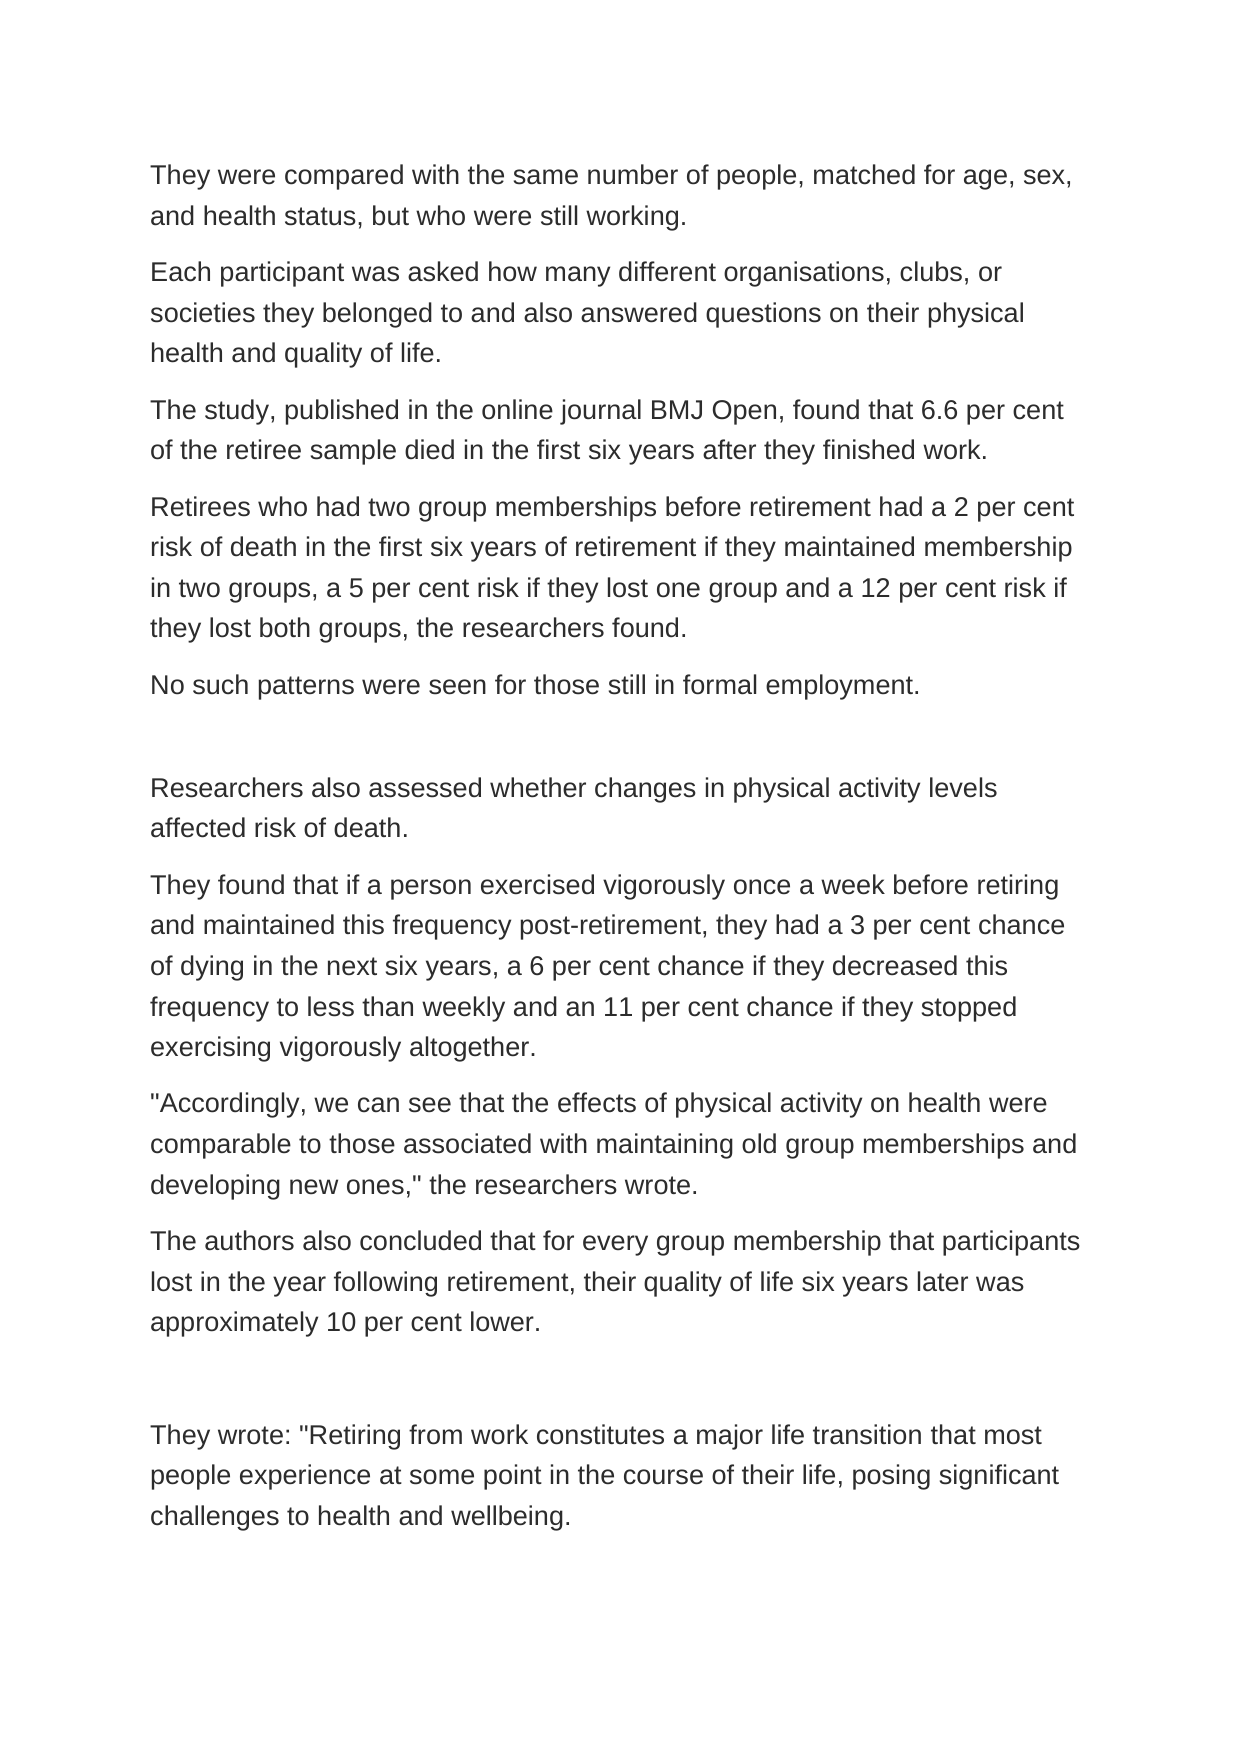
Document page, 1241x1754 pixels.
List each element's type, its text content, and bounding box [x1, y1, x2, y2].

text "Accordingly, we can see that the effects of physical activity on health were comparable to those associated with maintaining old group memberships and developing new ones," the researchers wrote. [150, 1078, 1090, 1200]
text They were compared with the same number of people, matched for age, sex, and health status, but who were still working. [150, 150, 1090, 231]
text Each participant was asked how many different organisations, clubs, or societies they belonged to and also answered questions on their physical health and quality of life. [150, 247, 1090, 369]
text They wrote: "Retiring from work constitutes a major life transition that most people experience at some point in the course of their life, posing significant challenges to health and wellbeing. [150, 1409, 1090, 1531]
text The authors also concluded that for every group membership that participants lost in the year following retirement, their quality of life six years later was approximately 10 per cent lower. [150, 1216, 1090, 1337]
text The study, published in the online journal BMJ Open, found that 6.6 per cent of the retiree sample died in the first six years after they finished work. [150, 384, 1090, 466]
text No such patterns were seen for those still in formal employment. [150, 659, 1090, 700]
text Researchers also assessed whether changes in physical activity levels affected risk of death. [150, 762, 1090, 844]
text Retirees who had two group memberships before retirement had a 2 per cent risk of death in the first six years of retirement if they maintained membership in two groups, a 5 per cent risk if they lost one group and a 12 per cent risk if they lost both groups, the researchers found. [150, 481, 1090, 644]
text They found that if a person exercised vigorously once a week before retiring and maintained this frequency post-retirement, they had a 3 per cent chance of dying in the next six years, a 6 per cent chance if they decreased this frequency to less than weekly and an 11 per cent chance if they stopped exercising vigorously altogether. [150, 859, 1090, 1062]
